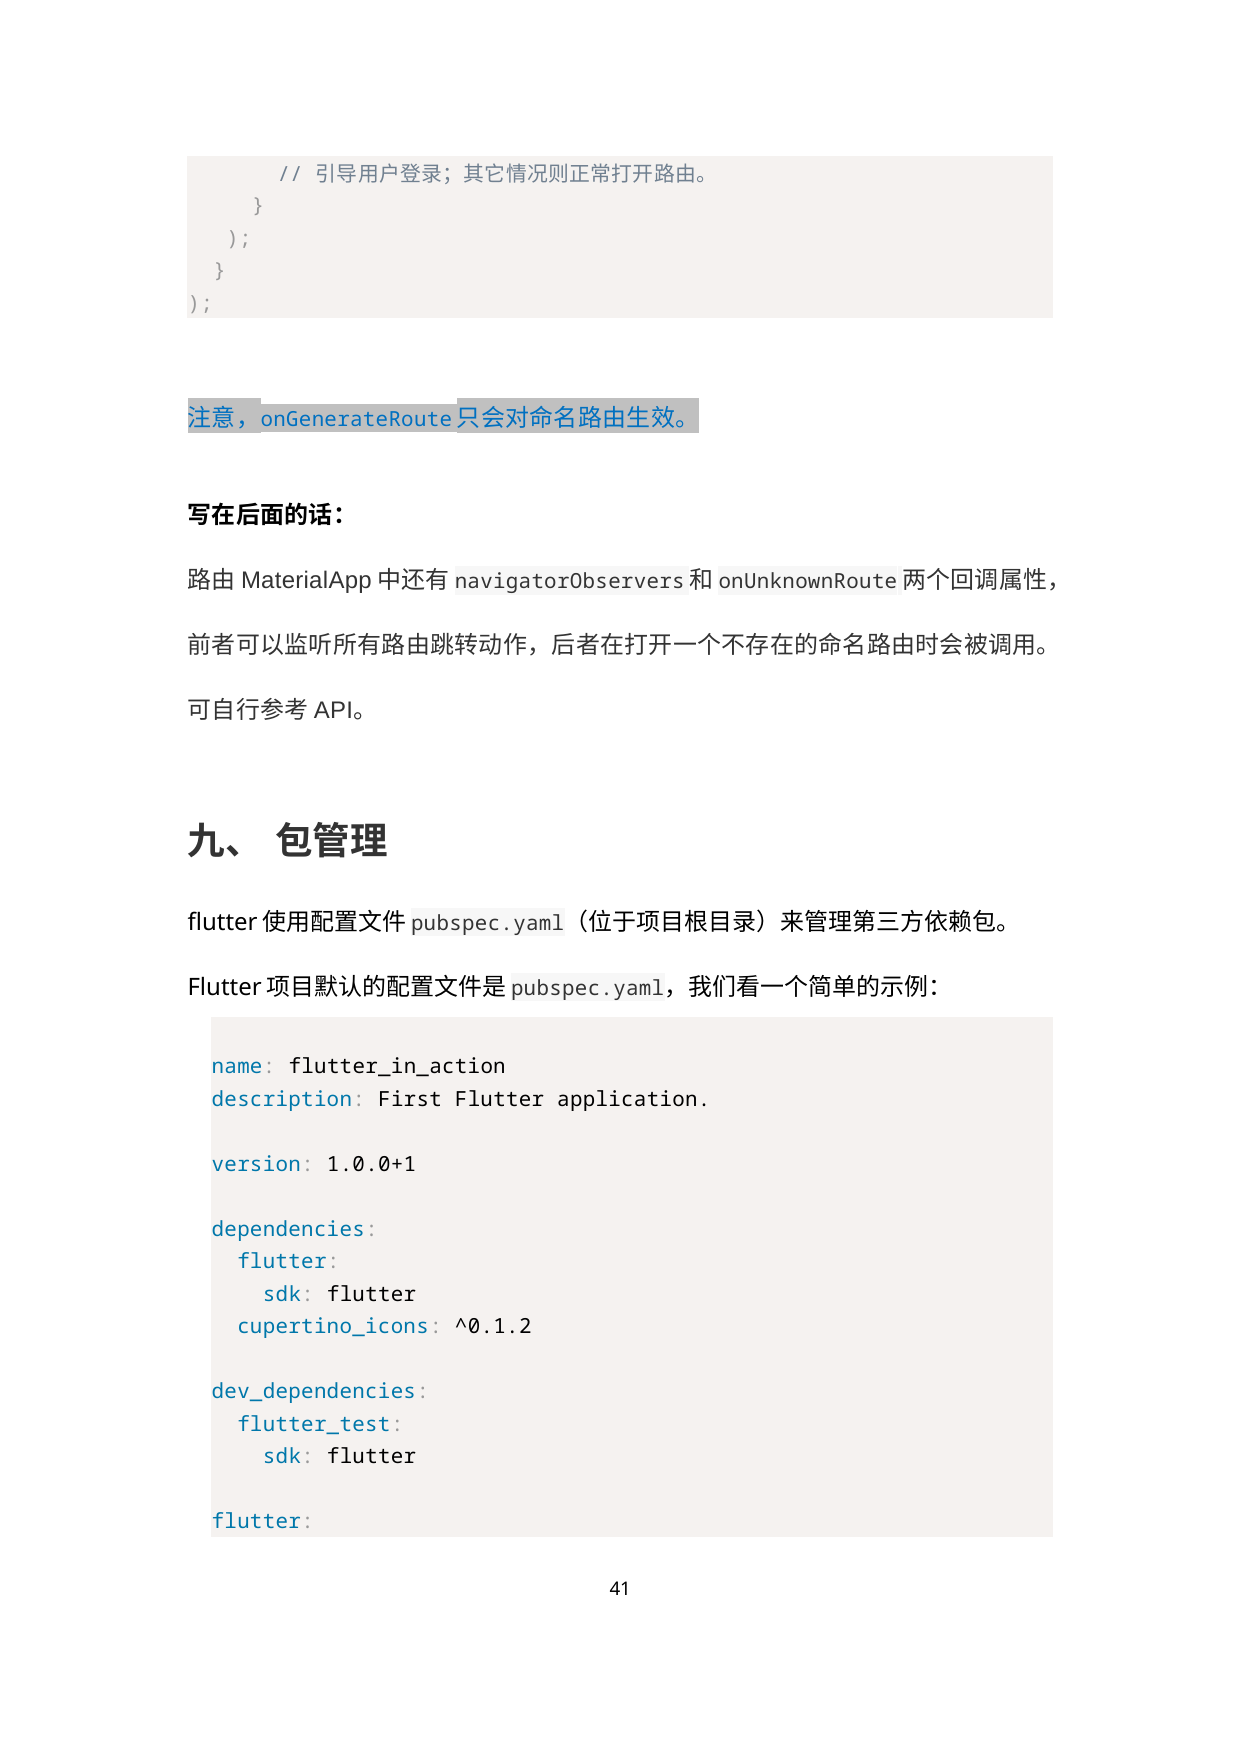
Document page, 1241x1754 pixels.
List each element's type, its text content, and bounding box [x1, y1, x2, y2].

text name: flutter_in_action [211, 1049, 1053, 1082]
text } [187, 188, 1053, 221]
text // 引导用户登录；其它情况则正常打开路由。 [187, 156, 1053, 188]
text flutter: [211, 1504, 1053, 1537]
text sdk: flutter [211, 1439, 1053, 1472]
text dev_dependencies: [211, 1374, 1053, 1407]
text flutter_test: [211, 1407, 1053, 1439]
text sdk: flutter [211, 1277, 1053, 1309]
text Flutter项目默认的配置文件是pubspec.yaml，我们看一个简单的示例： [187, 952, 1053, 1017]
text 可自行参考API。 [187, 676, 1053, 741]
subtitle 包管理 [187, 806, 1053, 871]
text flutter使用配置文件pubspec.yaml（位于项目根目录）来管理第三方依赖包。 [187, 887, 1053, 952]
text ); [187, 221, 1053, 253]
text 路由MaterialApp中还有navigatorObservers和onUnknownRoute两个回调属性，前者可以监听所有路由跳转动作，后者在打开一个不存在的命名路由时会被调用。 [187, 546, 1053, 676]
text 注意，onGenerateRoute只会对命名路由生效。 [187, 383, 1053, 448]
text 写在后面的话： [187, 481, 1053, 546]
text dependencies: [211, 1212, 1053, 1244]
text description: First Flutter application. [211, 1082, 1053, 1114]
text } [187, 253, 1053, 286]
text ); [187, 286, 1053, 318]
text flutter: [211, 1244, 1053, 1277]
text version: 1.0.0+1 [211, 1147, 1053, 1179]
text cupertino_icons: ^0.1.2 [211, 1309, 1053, 1342]
